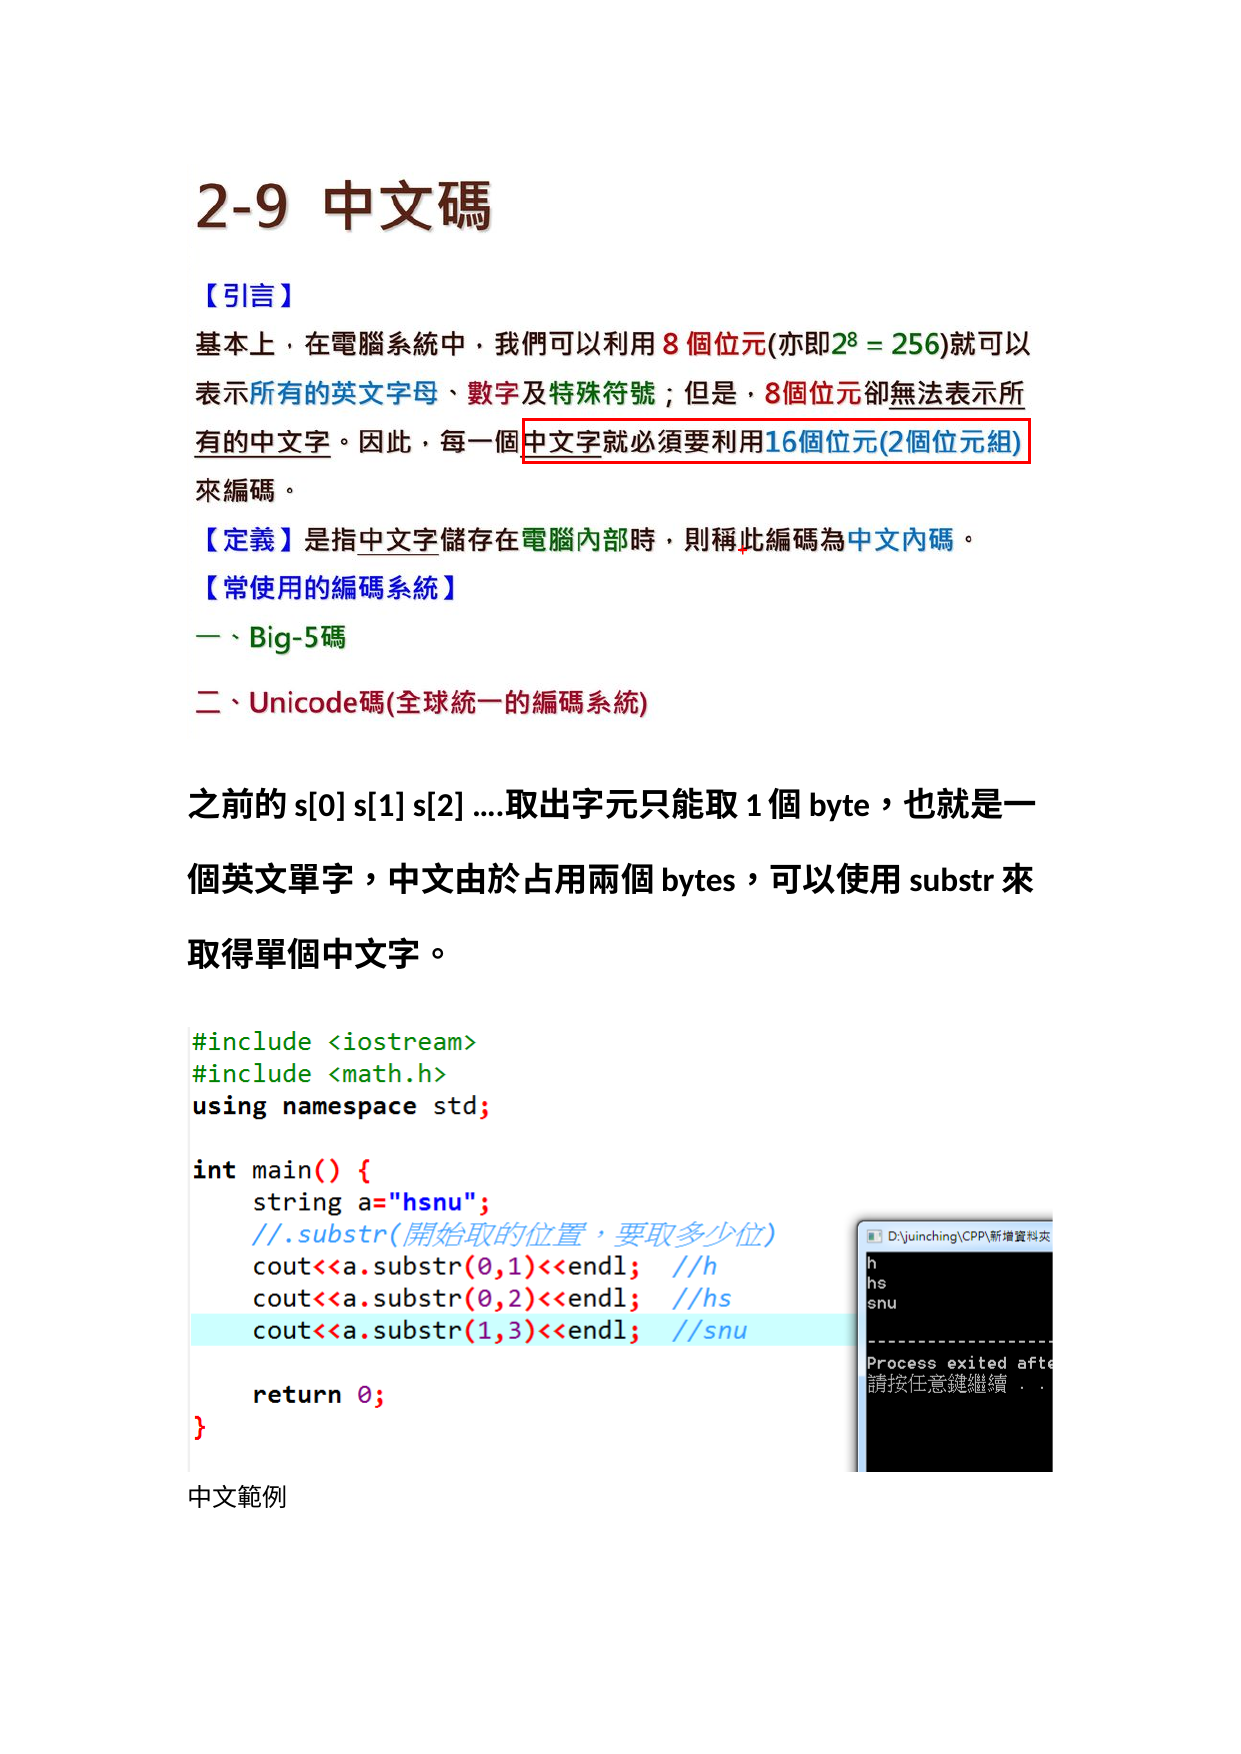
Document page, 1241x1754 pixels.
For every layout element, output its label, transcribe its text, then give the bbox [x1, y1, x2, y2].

text 之前的s[0] s[1] s[2] ….取出字元只能取1個byte，也就是一個英文單字，中文由於占用兩個bytes，可以使用substr來取得單個中文字。 [187, 739, 1053, 989]
picture [187, 164, 1053, 739]
text 中文範例 [187, 1472, 1053, 1514]
picture [187, 1027, 1053, 1472]
